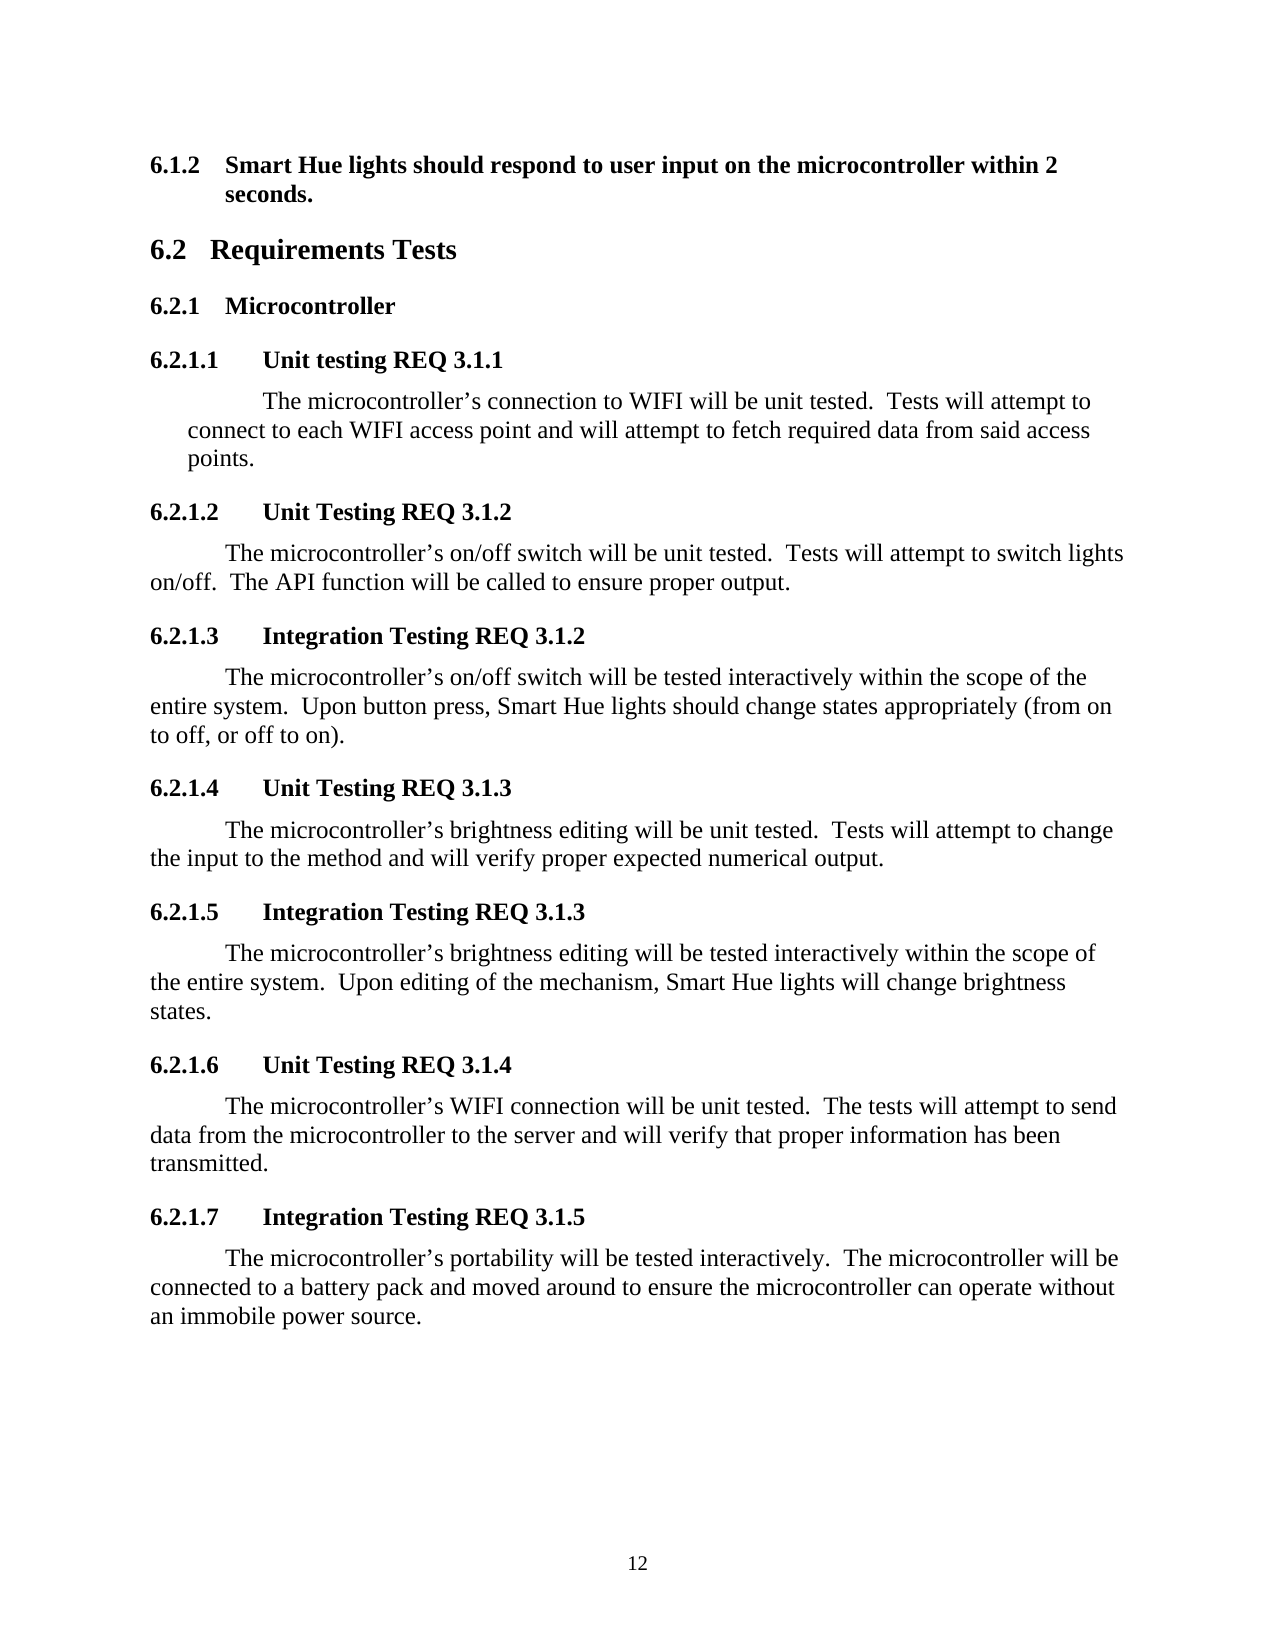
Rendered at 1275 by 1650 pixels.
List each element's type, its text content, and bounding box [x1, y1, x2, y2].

subtitle Integration Testing REQ 3.1.3 [150, 897, 1125, 926]
subtitle Requirements Tests [150, 232, 1125, 266]
text The microcontroller’s portability will be tested interactively. The microcontroller will be connected to a battery pack and moved around to ensure the microcontroller can operate without an immobile power source. [150, 1243, 1125, 1330]
subtitle Integration Testing REQ 3.1.5 [150, 1202, 1125, 1231]
text The microcontroller’s on/off switch will be tested interactively within the scope of the entire system. Upon button press, Smart Hue lights should change states appropriately (from on to off, or off to on). [150, 662, 1125, 748]
subtitle Smart Hue lights should respond to user input on the microcontroller within 2 seconds. [150, 150, 1125, 207]
subtitle Microcontroller [150, 291, 1125, 320]
subtitle Integration Testing REQ 3.1.2 [150, 621, 1125, 650]
subtitle Unit Testing REQ 3.1.2 [150, 497, 1125, 526]
text The microcontroller’s brightness editing will be unit tested. Tests will attempt to change the input to the method and will verify proper expected numerical output. [150, 815, 1125, 872]
text The microcontroller’s on/off switch will be unit tested. Tests will attempt to switch lights on/off. The API function will be called to ensure proper output. [150, 538, 1125, 596]
subtitle Unit Testing REQ 3.1.4 [150, 1050, 1125, 1078]
subtitle Unit Testing REQ 3.1.3 [150, 773, 1125, 802]
text The microcontroller’s connection to WIFI will be unit tested. Tests will attempt to connect to each WIFI access point and will attempt to fetch required data from said access points. [187, 386, 1125, 472]
text The microcontroller’s brightness editing will be tested interactively within the scope of the entire system. Upon editing of the mechanism, Smart Hue lights will change brightness states. [150, 938, 1125, 1025]
subtitle Unit testing REQ 3.1.1 [150, 345, 1125, 373]
text The microcontroller’s WIFI connection will be unit tested. The tests will attempt to send data from the microcontroller to the server and will verify that proper information has been transmitted. [150, 1091, 1125, 1177]
